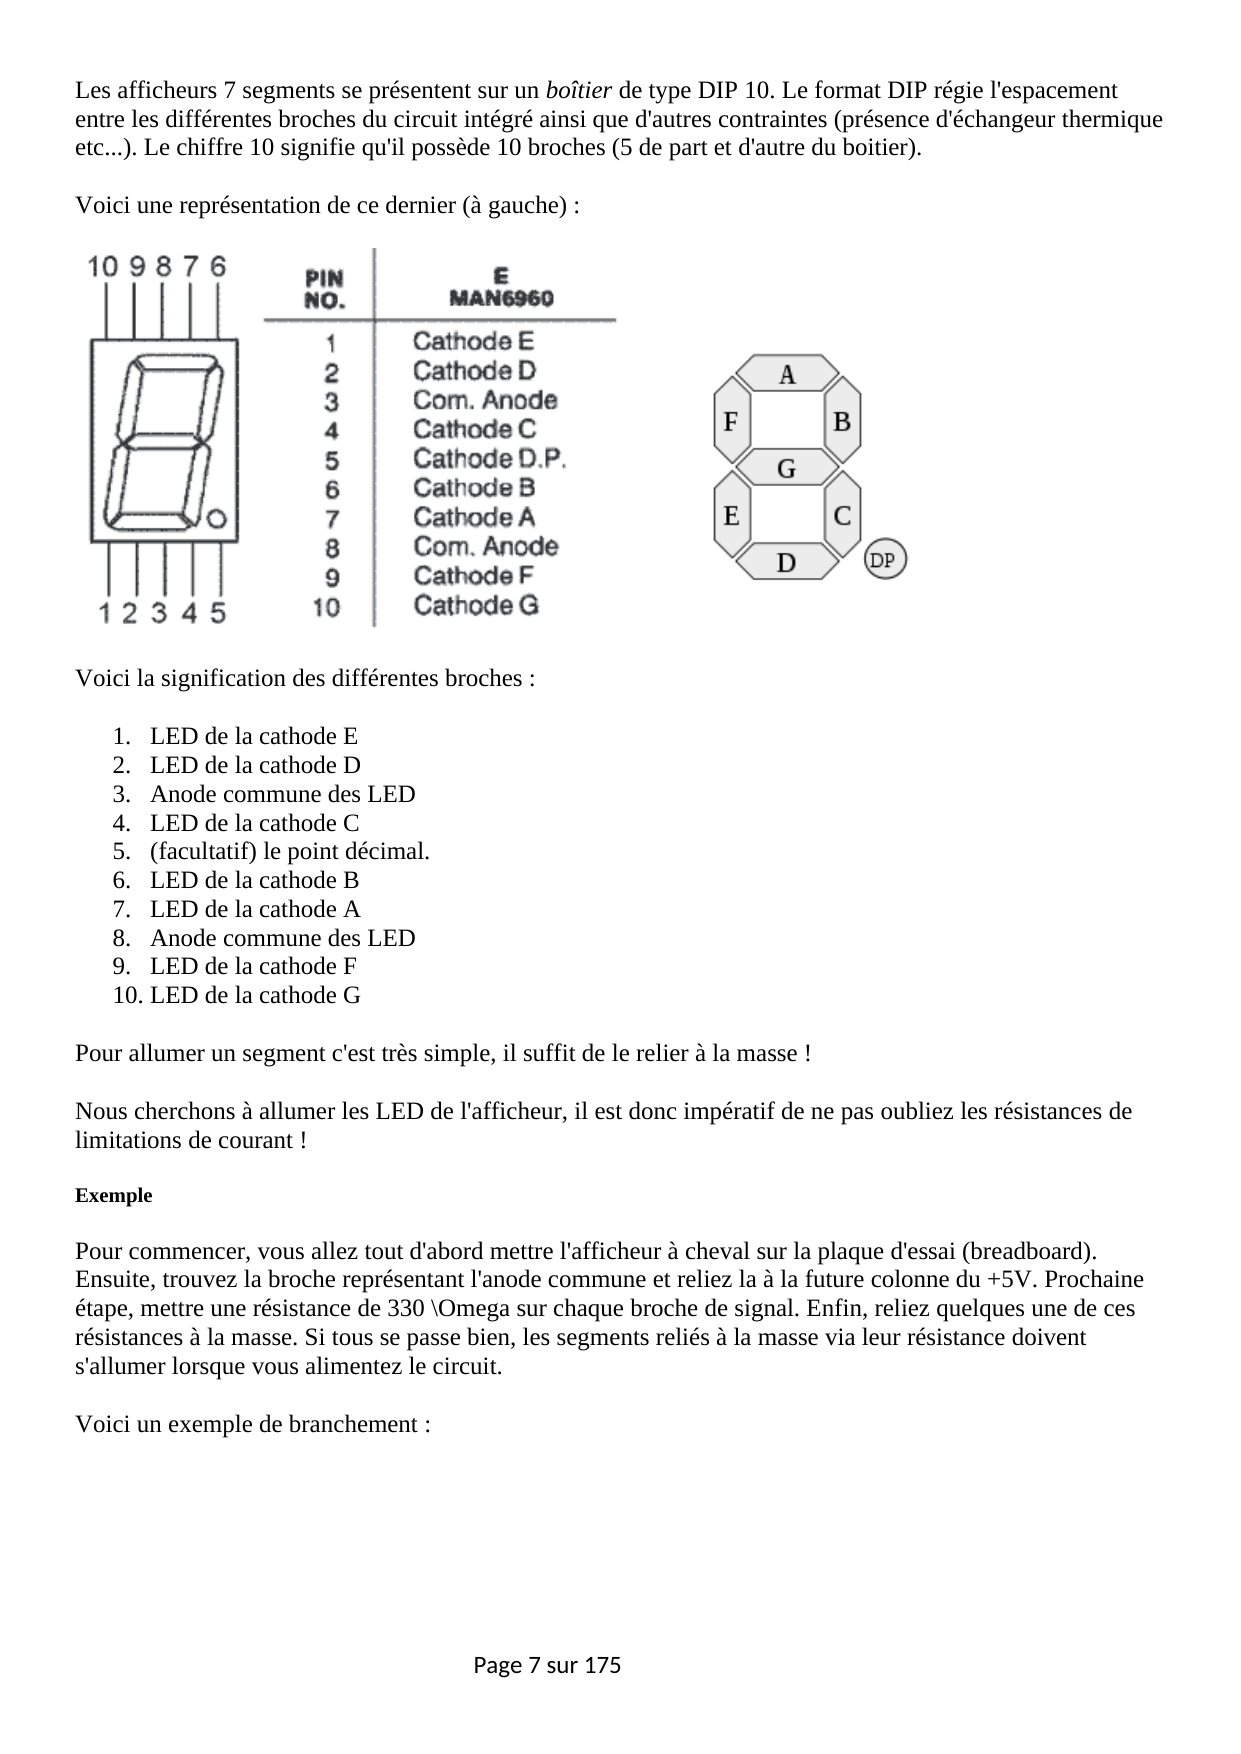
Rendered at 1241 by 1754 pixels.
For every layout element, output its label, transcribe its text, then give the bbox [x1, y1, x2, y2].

list LED de la cathode G [112, 980, 1165, 1009]
text Pour commencer, vous allez tout d'abord mettre l'afficheur à cheval sur la plaque d'essai (breadboard). Ensuite, trouvez la broche représentant l'anode commune et reliez la à la future colonne du +5V. Prochaine étape, mettre une résistance de 330 \Omega sur chaque broche de signal. Enfin, reliez quelques une de ces résistances à la masse. Si tous se passe bien, les segments reliés à la masse via leur résistance doivent s'allumer lorsque vous alimentez le circuit. [75, 1236, 1165, 1379]
list LED de la cathode A [112, 894, 1165, 923]
list (facultatif) le point décimal. [112, 836, 1165, 865]
list Anode commune des LED [112, 923, 1165, 951]
text Pour allumer un segment c'est très simple, il suffit de le relier à la masse ! [75, 1038, 1165, 1067]
list LED de la cathode E [112, 721, 1165, 750]
text Les afficheurs 7 segments se présentent sur un boîtier de type DIP 10. Le format DIP régie l'espacement entre les différentes broches du circuit intégré ainsi que d'autres contraintes (présence d'échangeur thermique etc...). Le chiffre 10 signifie qu'il possède 10 broches (5 de part et d'autre du boitier). [75, 75, 1165, 161]
text Exemple [75, 1183, 1165, 1207]
picture [75, 248, 964, 635]
list LED de la cathode C [112, 808, 1165, 836]
list Anode commune des LED [112, 779, 1165, 808]
text Voici la signification des différentes broches : [75, 663, 1165, 692]
text Voici une représentation de ce dernier (à gauche) : [75, 190, 1165, 219]
list LED de la cathode F [112, 951, 1165, 980]
list LED de la cathode B [112, 865, 1165, 894]
text Nous cherchons à allumer les LED de l'afficheur, il est donc impératif de ne pas oubliez les résistances de limitations de courant ! [75, 1096, 1165, 1153]
text Voici un exemple de branchement : [75, 1409, 1165, 1437]
list LED de la cathode D [112, 750, 1165, 779]
